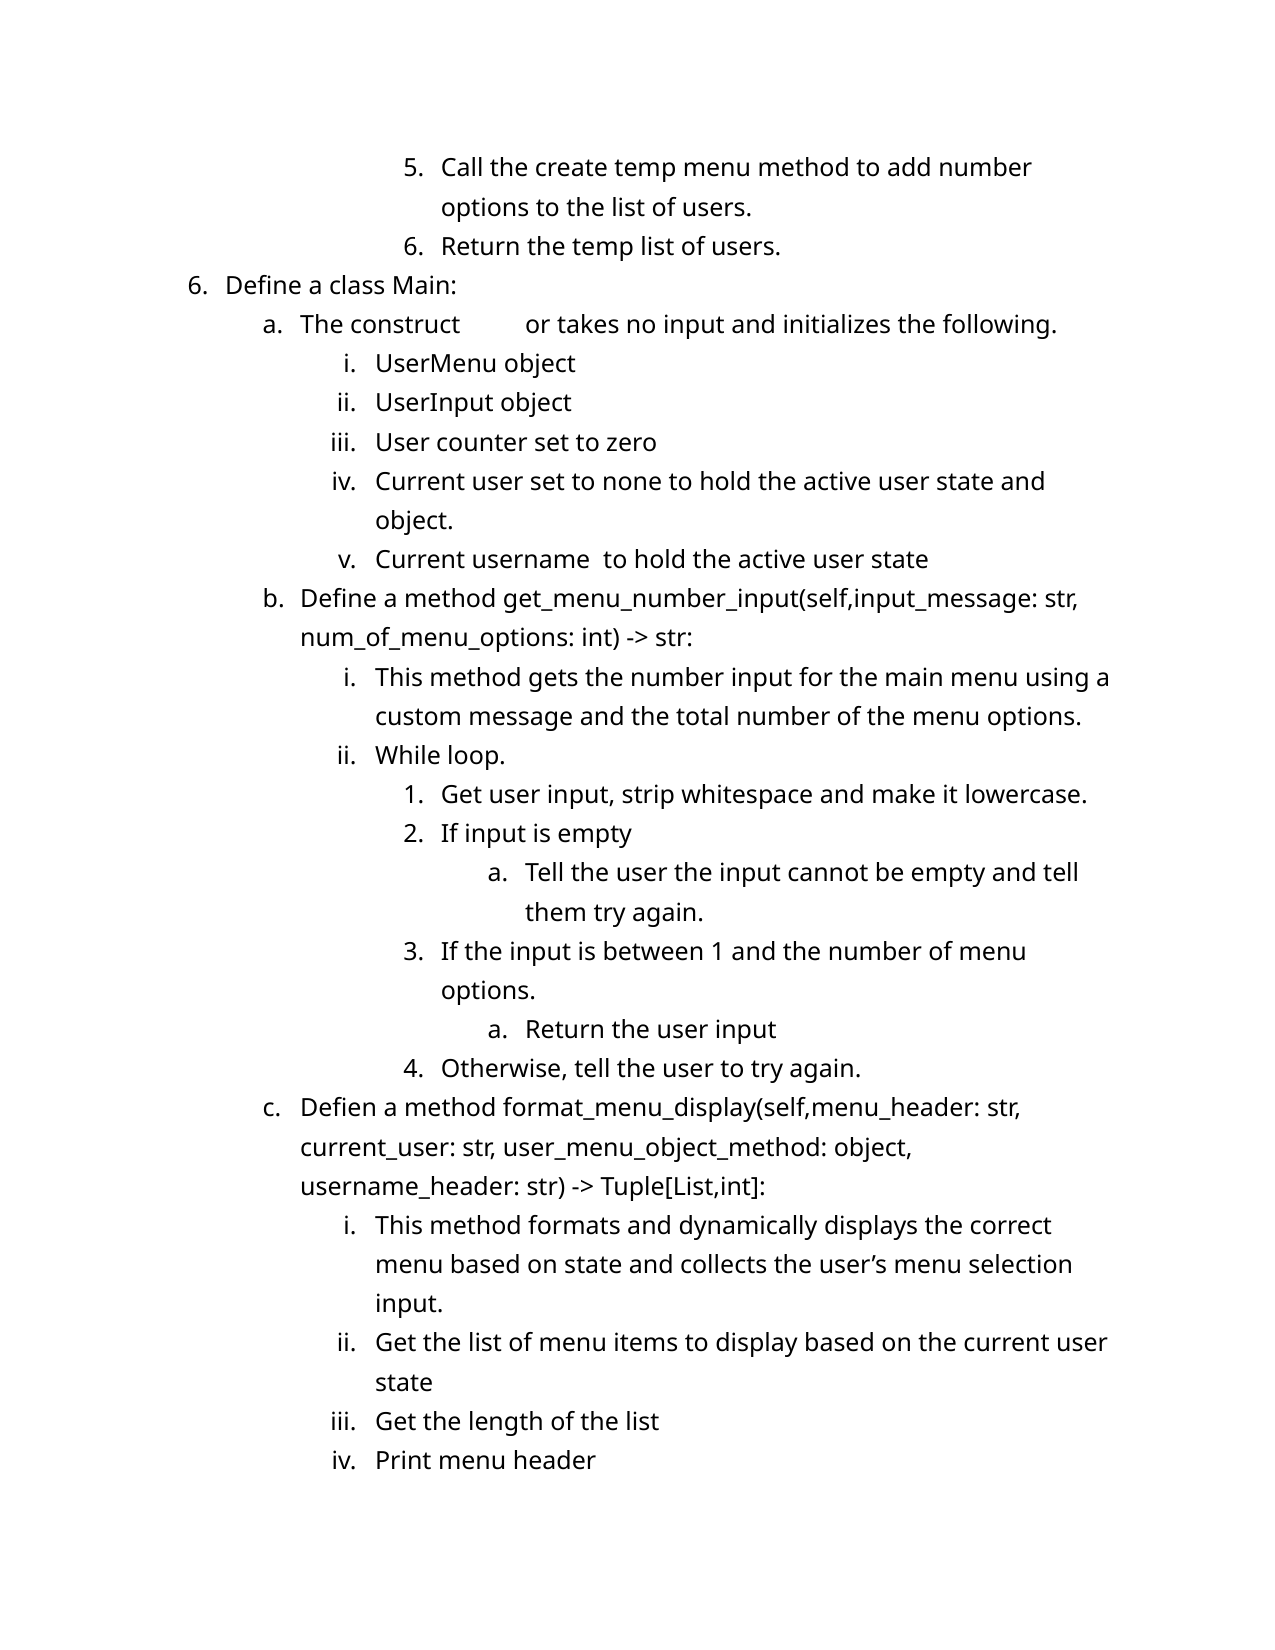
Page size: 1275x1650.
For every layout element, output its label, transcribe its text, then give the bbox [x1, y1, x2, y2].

list Define a method get_menu_number_input(self,input_message: str, num_of_menu_options: int) -> str: [262, 581, 1125, 654]
list Defien a method format_menu_display(self,menu_header: str, current_user: str, user_menu_object_method: object, username_header: str) -> Tuple[List,int]: [262, 1090, 1125, 1202]
list If the input is between 1 and the number of menu options. [403, 933, 1125, 1007]
list Get the list of menu items to display based on the current user state [356, 1325, 1125, 1398]
list This method formats and dynamically displays the correct menu based on state and collects the user’s menu selection input. [356, 1207, 1125, 1320]
list If input is empty [403, 816, 1125, 850]
list Get user input, strip whitespace and make it lowercase. [403, 777, 1125, 811]
list Define a class Main: [187, 267, 1125, 302]
list Return the user input [487, 1012, 1125, 1046]
list The construct or takes no input and initializes the following. [262, 307, 1125, 341]
list UserMenu object [356, 346, 1125, 380]
list Tell the user the input cannot be empty and tell them try again. [487, 855, 1125, 928]
list UserInput object [356, 385, 1125, 419]
list Call the create temp menu method to add number options to the list of users. [403, 150, 1125, 223]
list Otherwise, tell the user to try again. [403, 1051, 1125, 1085]
list Current user set to none to hold the active user state and object. [356, 463, 1125, 537]
list Current username to hold the active user state [356, 542, 1125, 576]
list Return the temp list of users. [403, 228, 1125, 262]
list Get the length of the list [356, 1403, 1125, 1437]
list This method gets the number input for the main menu using a custom message and the total number of the menu options. [356, 659, 1125, 732]
list While loop. [356, 737, 1125, 772]
list Print menu header [356, 1442, 1125, 1477]
list User counter set to zero [356, 424, 1125, 458]
